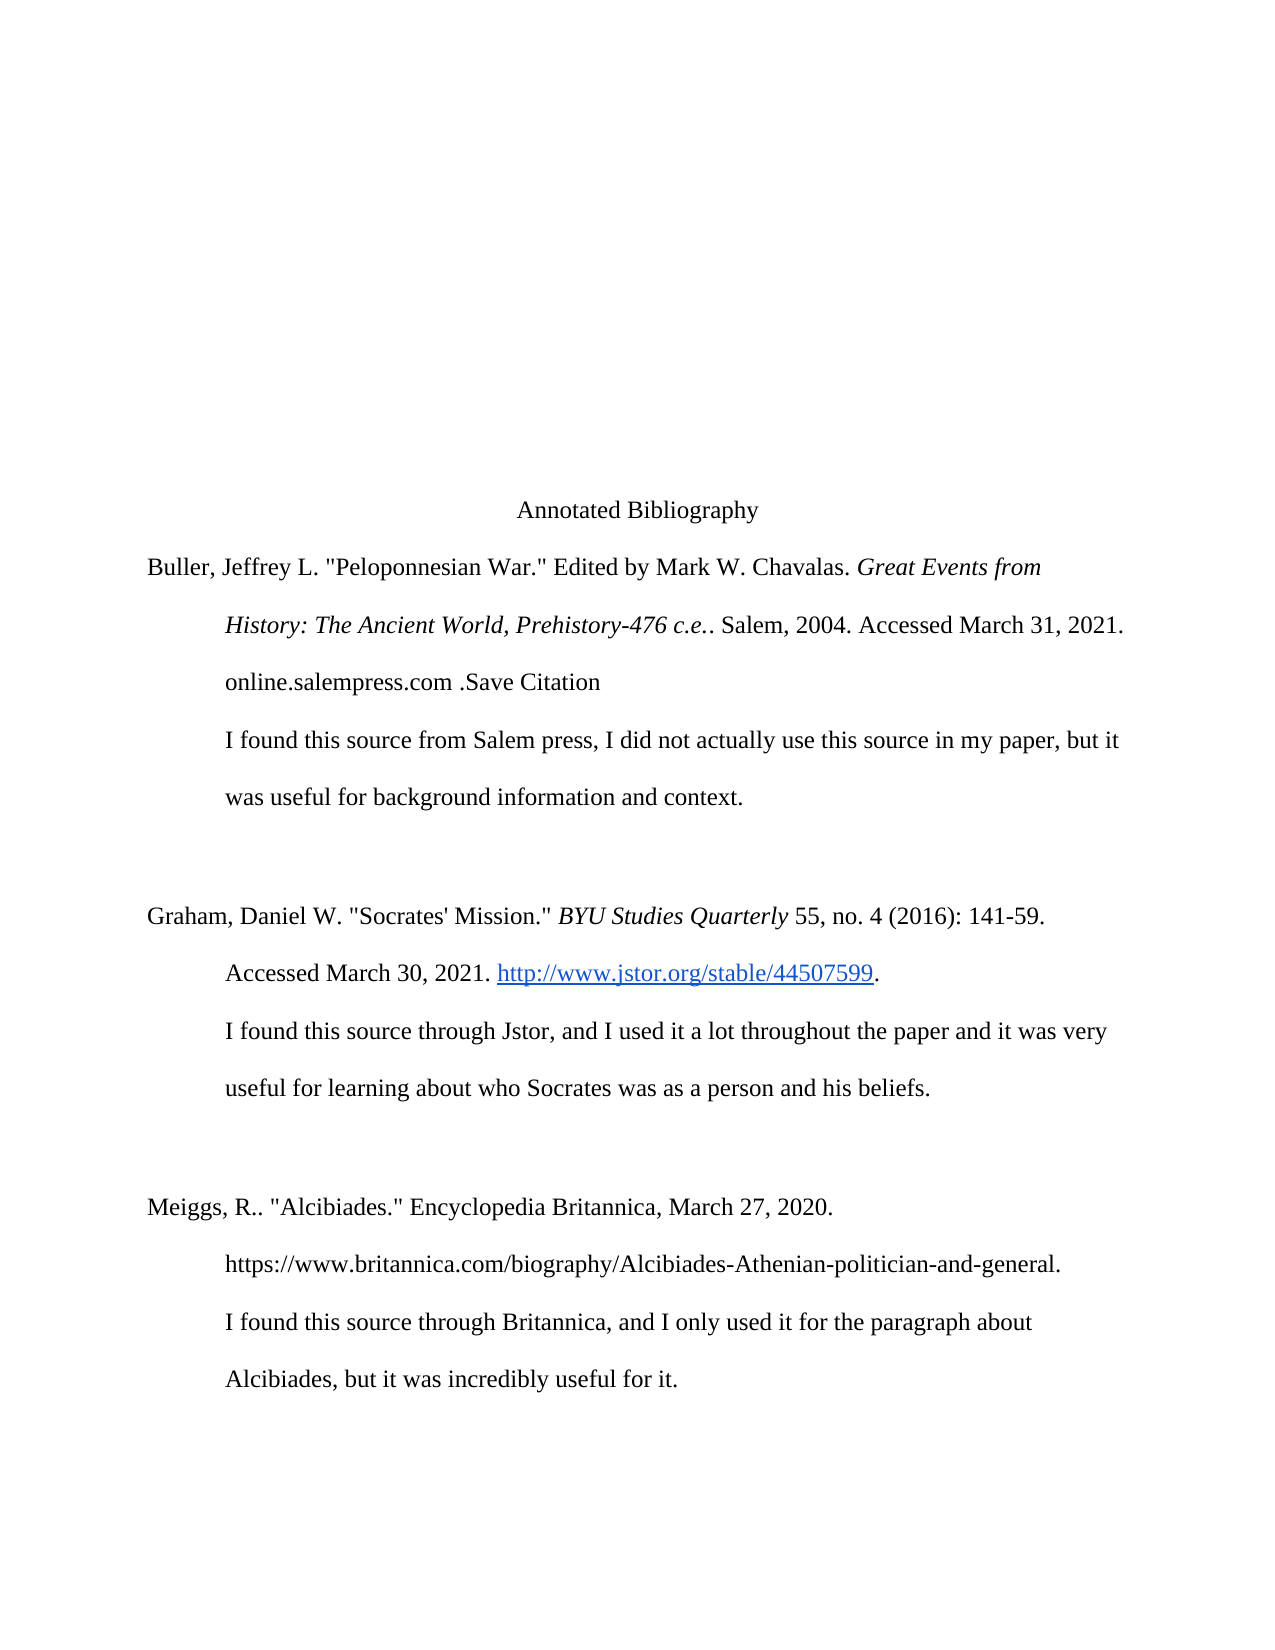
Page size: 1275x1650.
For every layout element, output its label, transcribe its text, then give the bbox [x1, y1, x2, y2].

text Graham, Daniel W. "Socrates' Mission." BYU Studies Quarterly 55, no. 4 (2016): 141-59. Accessed March 30, 2021. http://www.jstor.org/stable/44507599. [147, 901, 1125, 987]
text I found this source through Britannica, and I only used it for the paragraph about Alcibiades, but it was incredibly useful for it. [225, 1307, 1125, 1393]
text Annotated Bibliography [150, 495, 1125, 524]
text Buller, Jeffrey L. "Peloponnesian War." Edited by Mark W. Chavalas. Great Events from History: The Ancient World, Prehistory-476 c.e.. Salem, 2004. Accessed March 31, 2021. online.salempress.com .Save Citation [147, 552, 1125, 696]
text I found this source from Salem press, I did not actually use this source in my paper, but it was useful for background information and context. [225, 725, 1125, 811]
text I found this source through Jstor, and I used it a lot throughout the paper and it was very useful for learning about who Socrates was as a person and his beliefs. [225, 1016, 1125, 1102]
text Meiggs, R.. "Alcibiades." Encyclopedia Britannica, March 27, 2020. https://www.britannica.com/biography/Alcibiades-Athenian-politician-and-general. [147, 1192, 1125, 1278]
